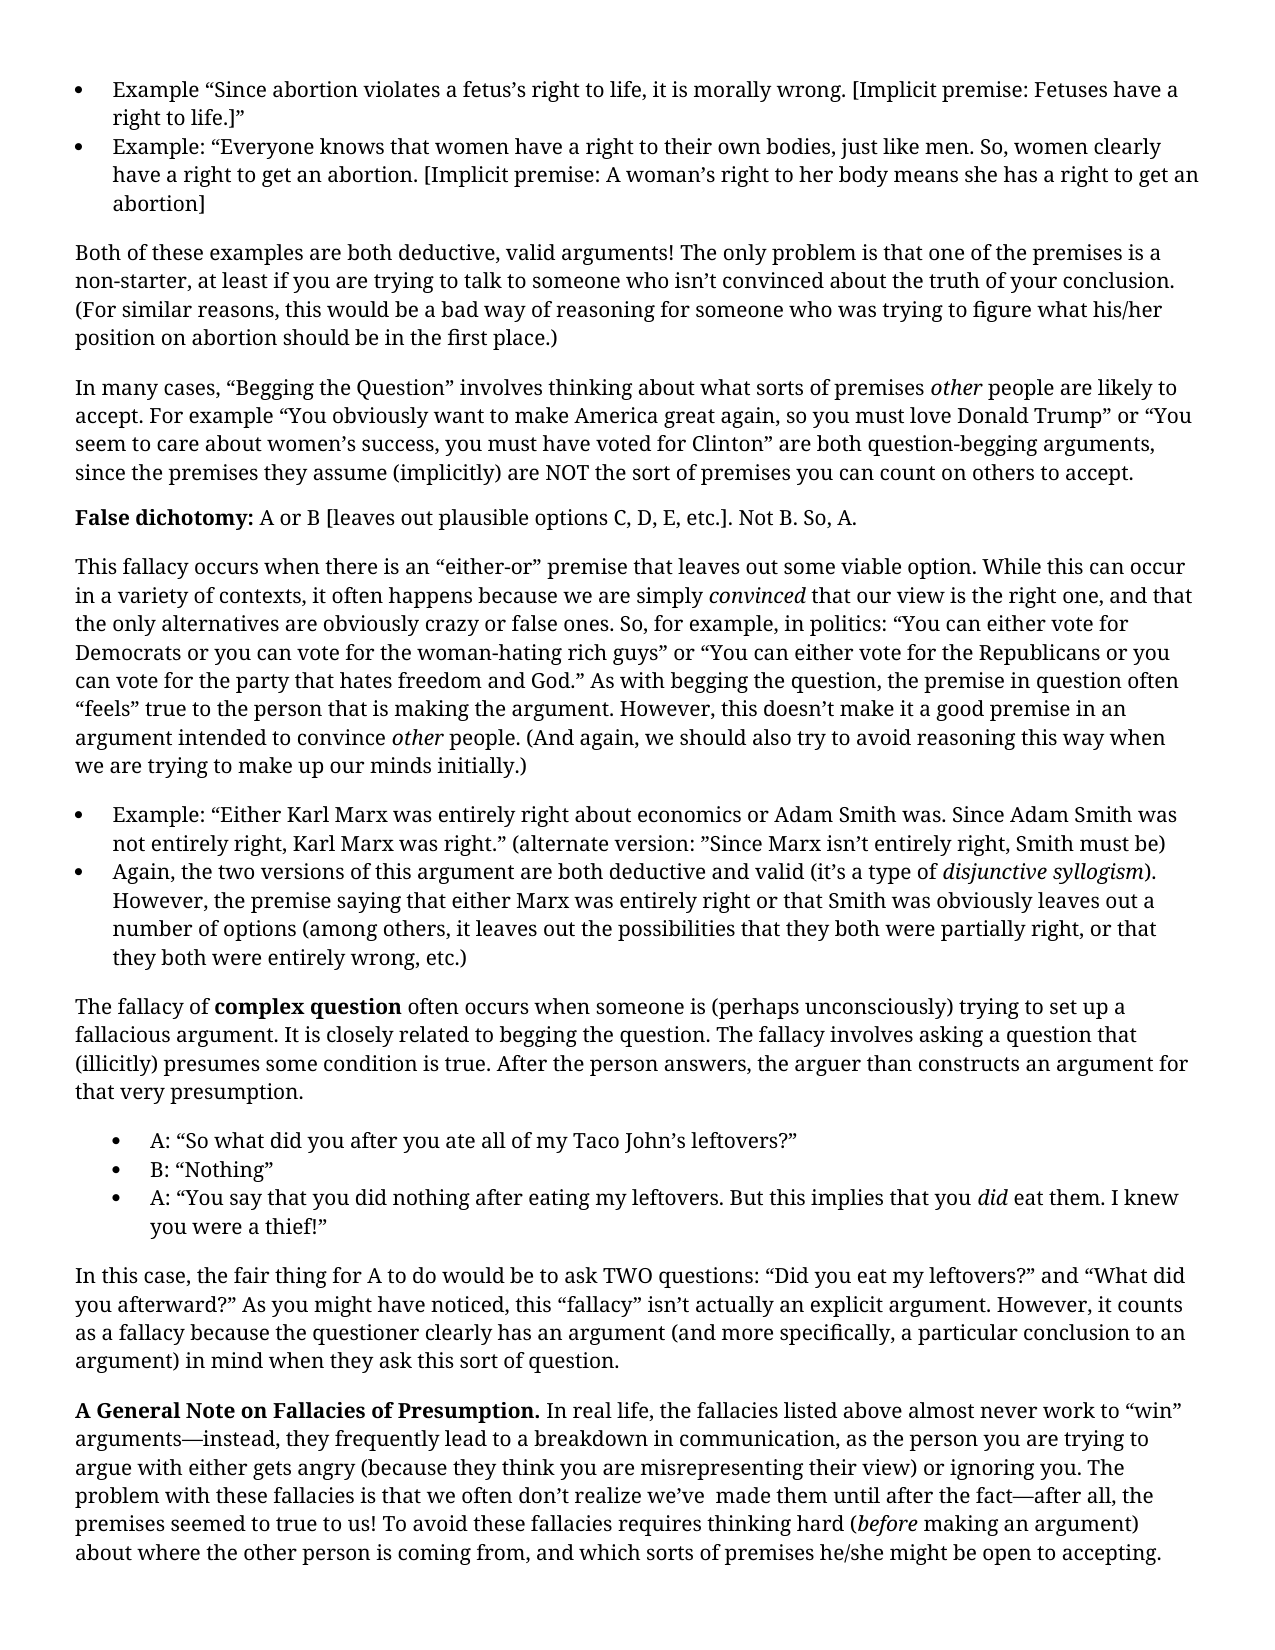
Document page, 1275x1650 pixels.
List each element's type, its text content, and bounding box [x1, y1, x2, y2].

list Again, the two versions of this argument are both deductive and valid (it’s a type of disjunctive syllogism). However, the premise saying that either Marx was entirely right or that Smith was obviously leaves out a number of options (among others, it leaves out the possibilities that they both were partially right, or that they both were entirely wrong, etc.) [75, 857, 1200, 971]
list Example: “Everyone knows that women have a right to their own bodies, just like men. So, women clearly have a right to get an abortion. [Implicit premise: A woman’s right to her body means she has a right to get an abortion] [75, 132, 1200, 217]
list A: “You say that you did nothing after eating my leftovers. But this implies that you did eat them. I knew you were a thief!” [112, 1183, 1200, 1240]
text Both of these examples are both deductive, valid arguments! The only problem is that one of the premises is a non-starter, at least if you are trying to talk to someone who isn’t convinced about the truth of your conclusion. (For similar reasons, this would be a bad way of reasoning for someone who was trying to figure what his/her position on abortion should be in the first place.) [75, 238, 1200, 352]
list Example “Since abortion violates a fetus’s right to life, it is morally wrong. [Implicit premise: Fetuses have a right to life.]” [75, 75, 1200, 132]
text In this case, the fair thing for A to do would be to ask TWO questions: “Did you eat my leftovers?” and “What did you afterward?” As you might have noticed, this “fallacy” isn’t actually an explicit argument. However, it counts as a fallacy because the questioner clearly has an argument (and more specifically, a particular conclusion to an argument) in mind when they ask this sort of question. [75, 1261, 1200, 1375]
list B: “Nothing” [112, 1155, 1200, 1183]
text In many cases, “Begging the Question” involves thinking about what sorts of premises other people are likely to accept. For example “You obviously want to make America great again, so you must love Donald Trump” or “You seem to care about women’s success, you must have voted for Clinton” are both question-begging arguments, since the premises they assume (implicitly) are NOT the sort of premises you can count on others to accept. [75, 373, 1200, 486]
text False dichotomy: A or B [leaves out plausible options C, D, E, etc.]. Not B. So, A. [75, 503, 1200, 531]
list A: “So what did you after you ate all of my Taco John’s leftovers?” [112, 1127, 1200, 1155]
text A General Note on Fallacies of Presumption. In real life, the fallacies listed above almost never work to “win” arguments—instead, they frequently lead to a breakdown in communication, as the person you are trying to argue with either gets angry (because they think you are misrepresenting their view) or ignoring you. The problem with these fallacies is that we often don’t realize we’ve made them until after the fact—after all, the premises seemed to true to us! To avoid these fallacies requires thinking hard (before making an argument) about where the other person is coming from, and which sorts of premises he/she might be open to accepting. [75, 1396, 1200, 1566]
text The fallacy of complex question often occurs when someone is (perhaps unconsciously) trying to set up a fallacious argument. It is closely related to begging the question. The fallacy involves asking a question that (illicitly) presumes some condition is true. After the person answers, the arguer than constructs an argument for that very presumption. [75, 992, 1200, 1106]
text This fallacy occurs when there is an “either-or” premise that leaves out some viable option. While this can occur in a variety of contexts, it often happens because we are simply convinced that our view is the right one, and that the only alternatives are obviously crazy or false ones. So, for example, in politics: “You can either vote for Democrats or you can vote for the woman-hating rich guys” or “You can either vote for the Republicans or you can vote for the party that hates freedom and God.” As with begging the question, the premise in question often “feels” true to the person that is making the argument. However, this doesn’t make it a good premise in an argument intended to convince other people. (And again, we should also try to avoid reasoning this way when we are trying to make up our minds initially.) [75, 552, 1200, 780]
list Example: “Either Karl Marx was entirely right about economics or Adam Smith was. Since Adam Smith was not entirely right, Karl Marx was right.” (alternate version: ”Since Marx isn’t entirely right, Smith must be) [75, 801, 1200, 857]
